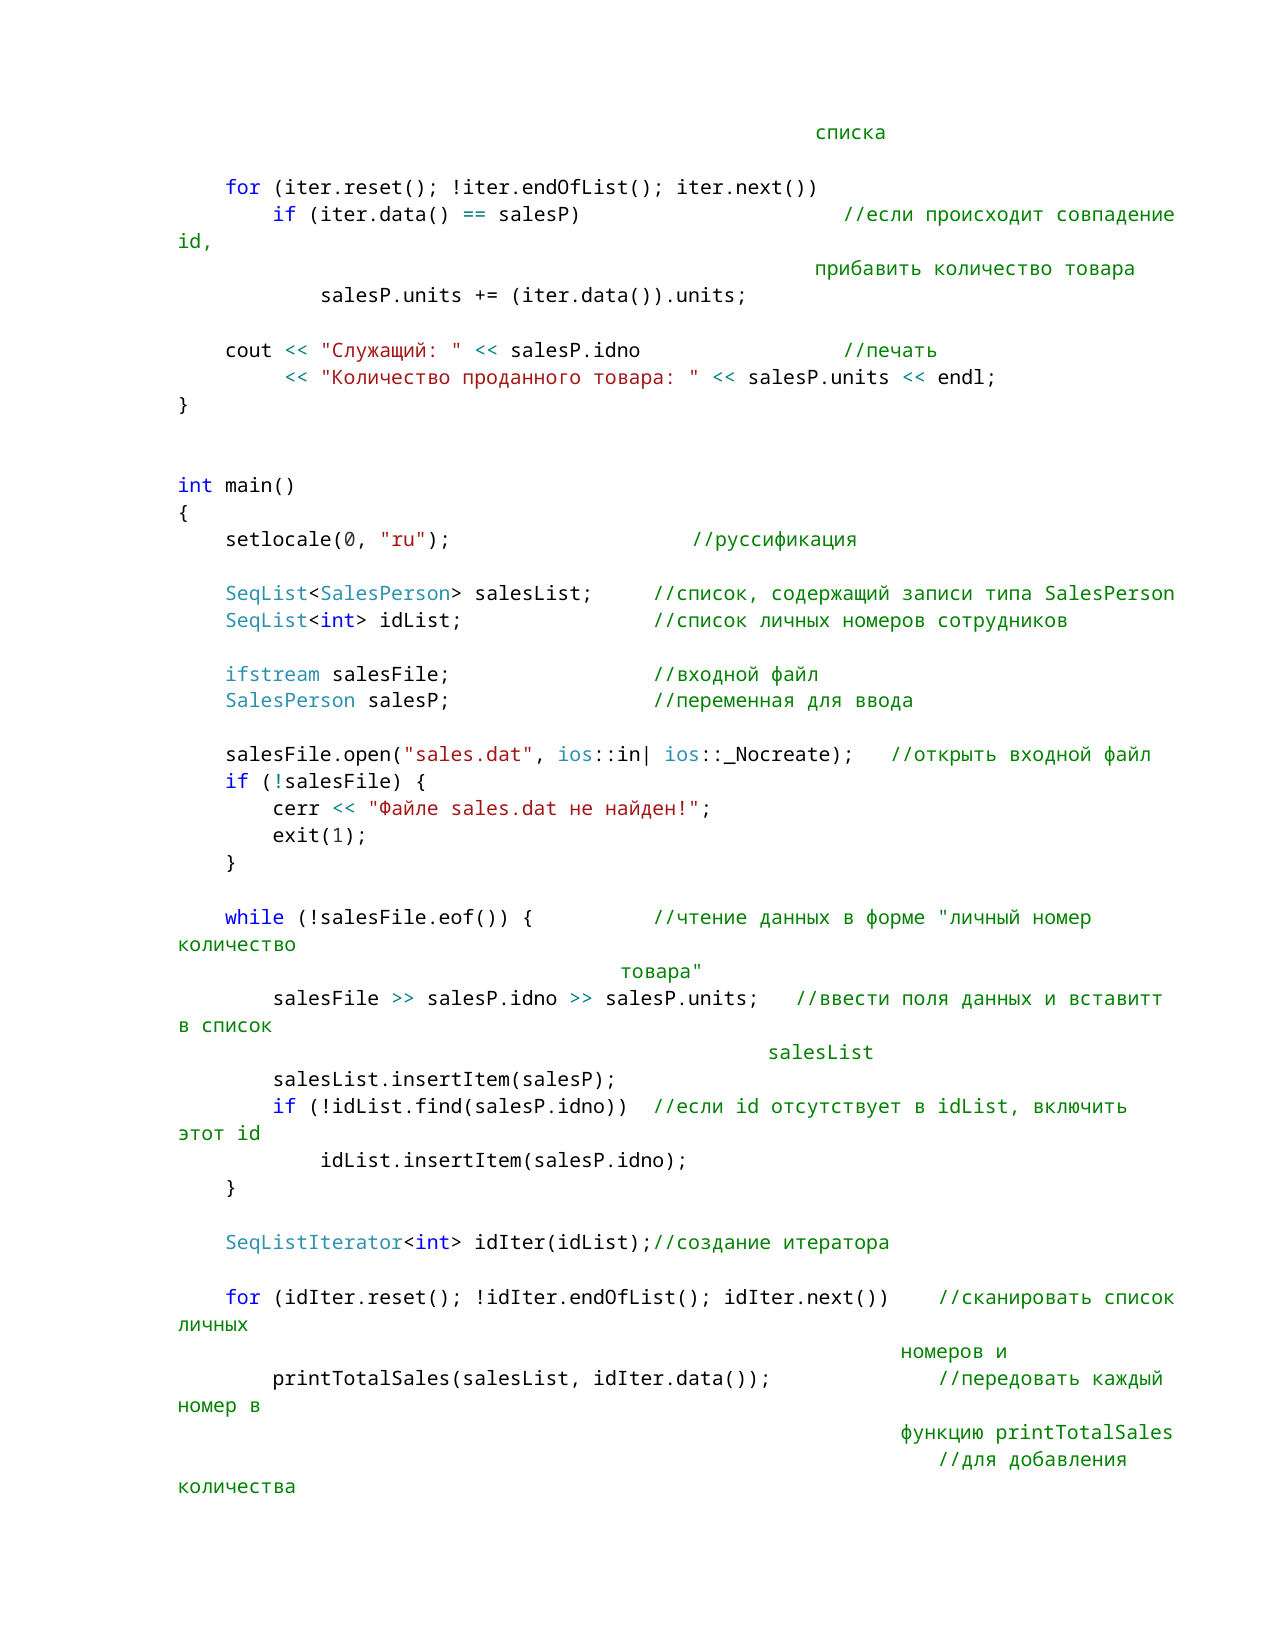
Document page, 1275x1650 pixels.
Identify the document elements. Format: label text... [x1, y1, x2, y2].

text номеров и [841, 1337, 1186, 1364]
text } [177, 1173, 1186, 1200]
text } [177, 390, 1186, 417]
text SeqList<int> idList; //список личных номеров сотрудников [177, 606, 1186, 633]
text функцию printTotalSales [841, 1418, 1186, 1445]
text } [177, 849, 1186, 876]
text setlocale(0, "ru"); //руссификация [177, 525, 1186, 552]
text for (iter.reset(); !iter.endOfList(); iter.next()) [177, 173, 1186, 200]
text if (!salesFile) { [177, 768, 1186, 795]
text idList.insertItem(salesP.idno); [177, 1146, 1186, 1173]
text exit(1); [177, 822, 1186, 849]
text прибавить количество товара [693, 254, 1186, 281]
text << "Количество проданного товара: " << salesP.units << endl; [177, 363, 1186, 390]
text SeqList<SalesPerson> salesList; //список, содержащий записи типа SalesPerson [177, 579, 1186, 606]
text salesP.units += (iter.data()).units; [177, 281, 1186, 308]
text if (iter.data() == salesP) //если происходит совпадение id, [177, 200, 1186, 254]
text { [177, 498, 1186, 525]
text cout << "Служащий: " << salesP.idno //печать [177, 336, 1186, 363]
text списка [767, 118, 1186, 145]
text cerr << "Файле sales.dat не найден!"; [177, 795, 1186, 822]
text if (!idList.find(salesP.idno)) //если id отсутствует в idList, включить этот id [177, 1092, 1186, 1146]
text SalesPerson salesP; //переменная для ввода [177, 687, 1186, 714]
text salesFile.open("sales.dat", ios::in| ios::_Nocreate); //открыть входной файл [177, 741, 1186, 768]
text int main() [177, 471, 1186, 498]
text salesList.insertItem(salesP); [177, 1066, 1186, 1092]
text товара" [620, 958, 1186, 984]
text //для добавления количества [177, 1445, 1186, 1499]
text ifstream salesFile; //входной файл [177, 660, 1186, 687]
text for (idIter.reset(); !idIter.endOfList(); idIter.next()) //сканировать список личных [177, 1283, 1186, 1337]
text while (!salesFile.eof()) { //чтение данных в форме "личный номер количество [177, 904, 1186, 958]
text salesList [693, 1038, 1186, 1066]
text SeqListIterator<int> idIter(idList);//создание итератора [177, 1228, 1186, 1255]
text printTotalSales(salesList, idIter.data()); //передовать каждый номер в [177, 1364, 1186, 1418]
text salesFile >> salesP.idno >> salesP.units; //ввести поля данных и вставитт в список [177, 984, 1186, 1038]
